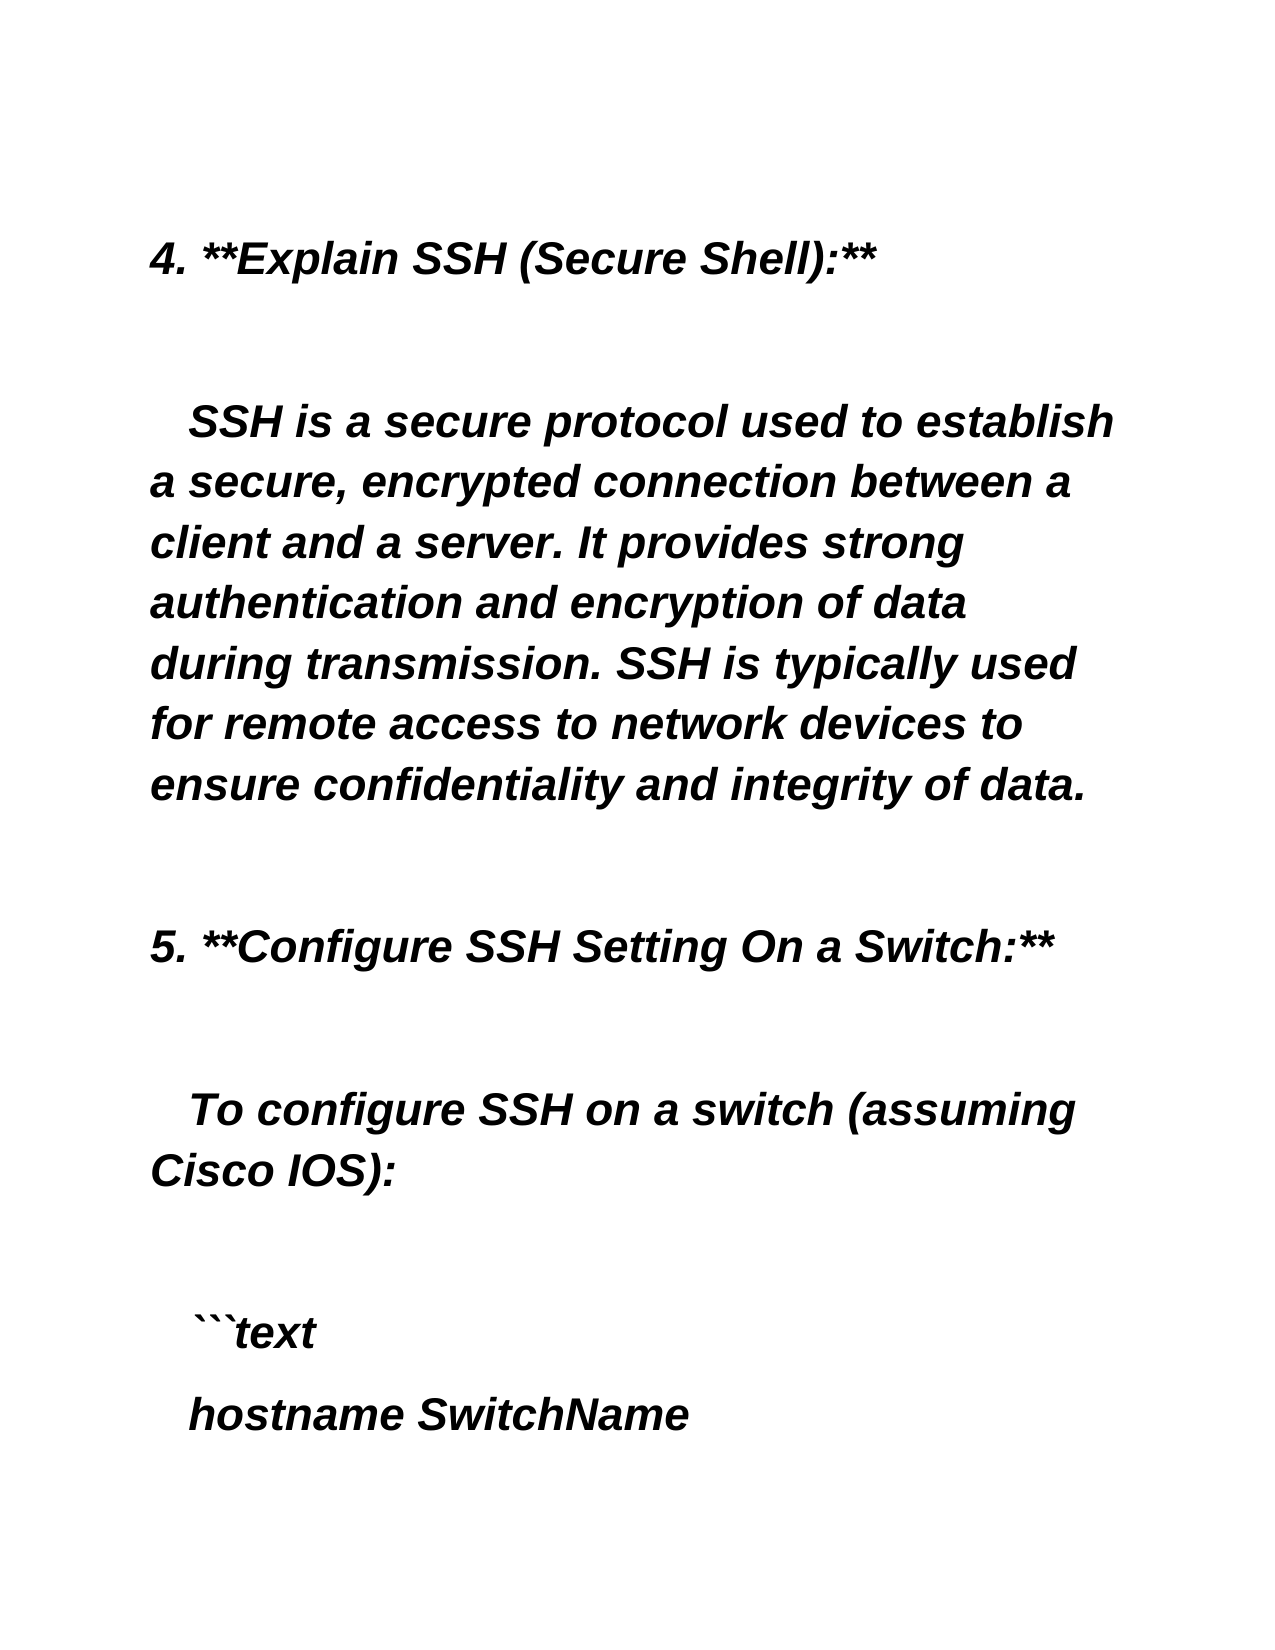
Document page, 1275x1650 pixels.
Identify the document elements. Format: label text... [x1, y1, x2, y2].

text SSH is a secure protocol used to establish a secure, encrypted connection between a client and a server. It provides strong authentication and encryption of data during transmission. SSH is typically used for remote access to network devices to ensure confidentiality and integrity of data. [150, 394, 1125, 810]
text To configure SSH on a switch (assuming Cisco IOS): [150, 1083, 1125, 1196]
text 5. **Configure SSH Setting On a Switch:** [150, 920, 1125, 973]
text ```text [150, 1306, 1125, 1358]
text 4. **Explain SSH (Secure Shell):** [150, 231, 1125, 284]
text hostname SwitchName [150, 1387, 1125, 1440]
